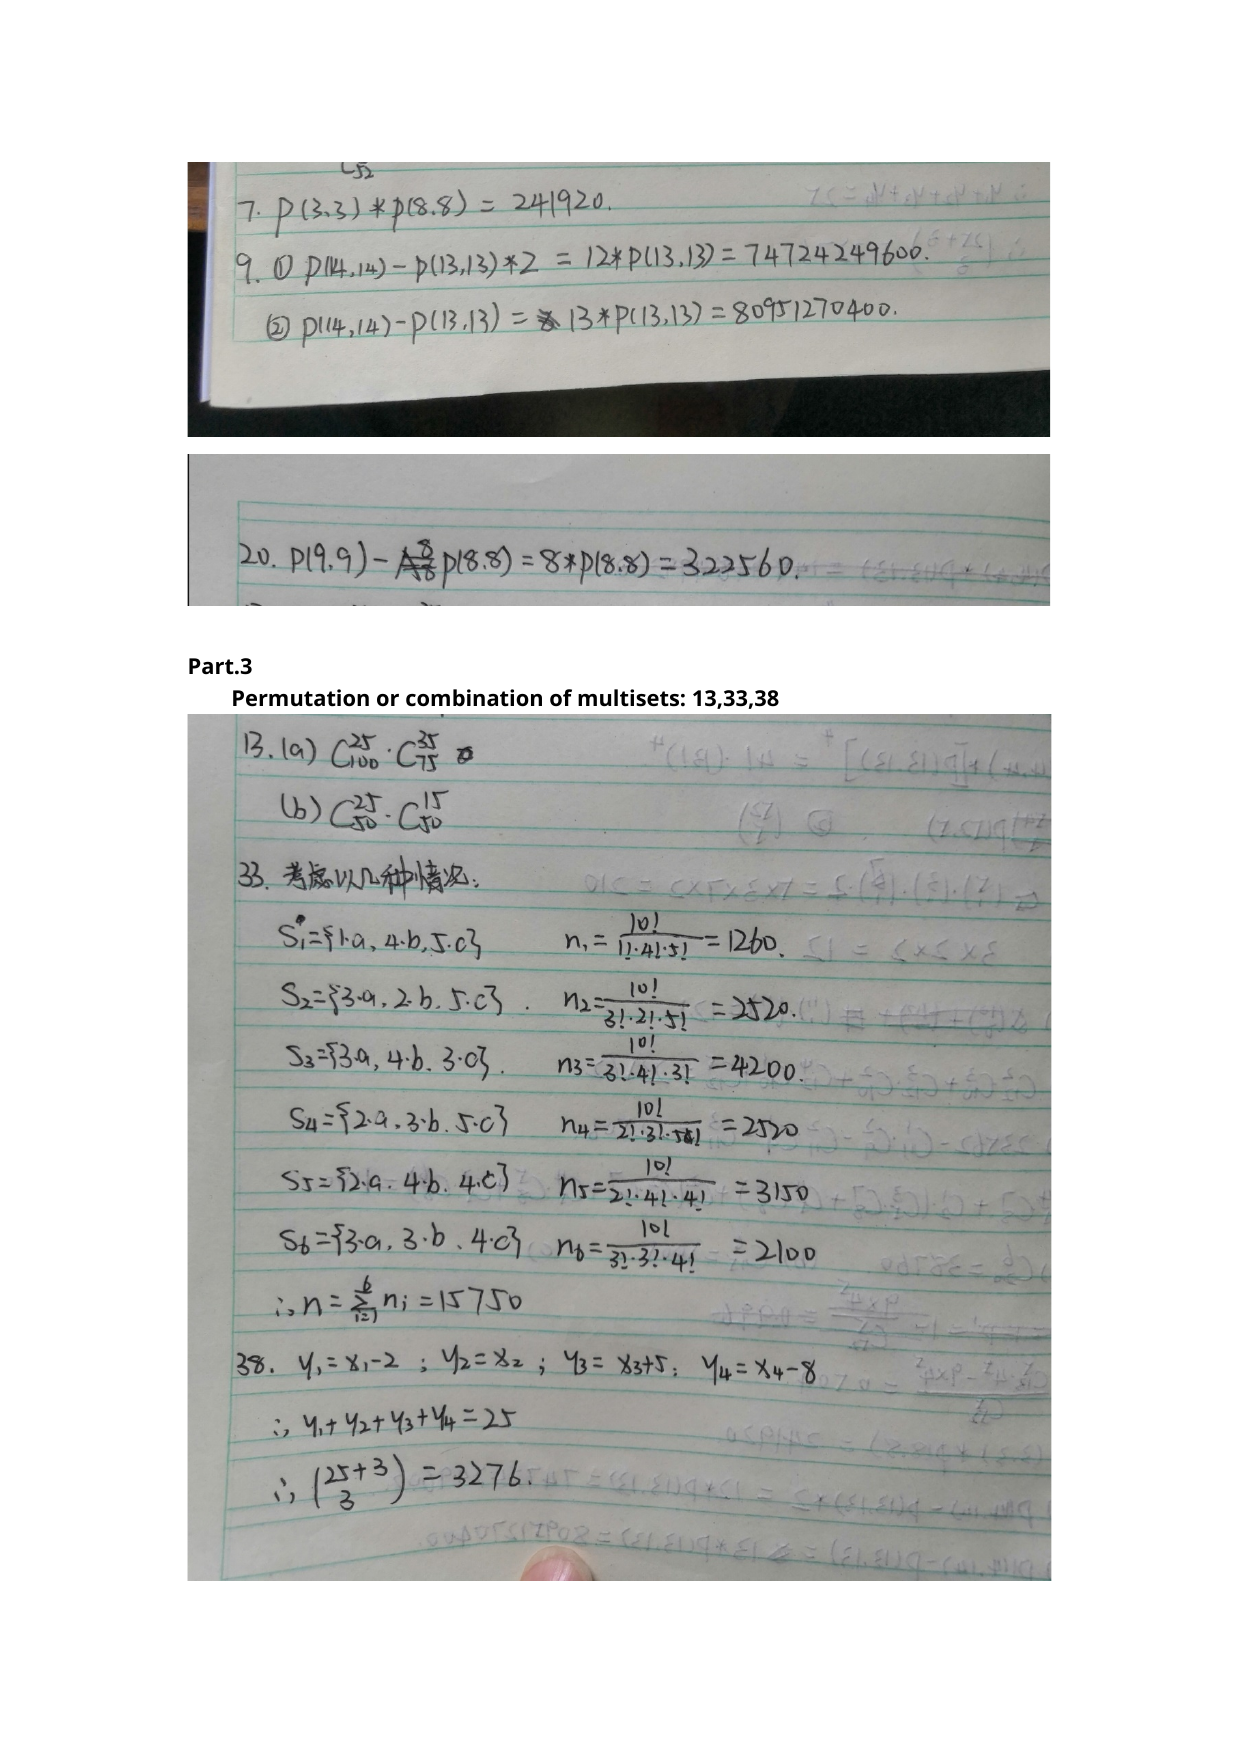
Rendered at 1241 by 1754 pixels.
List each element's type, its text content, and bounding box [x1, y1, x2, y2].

text Part.3 [187, 649, 1053, 682]
picture [187, 714, 1052, 1581]
picture [187, 454, 1050, 606]
text Permutation or combination of multisets: 13,33,38 [187, 682, 1053, 714]
picture [187, 162, 1050, 437]
